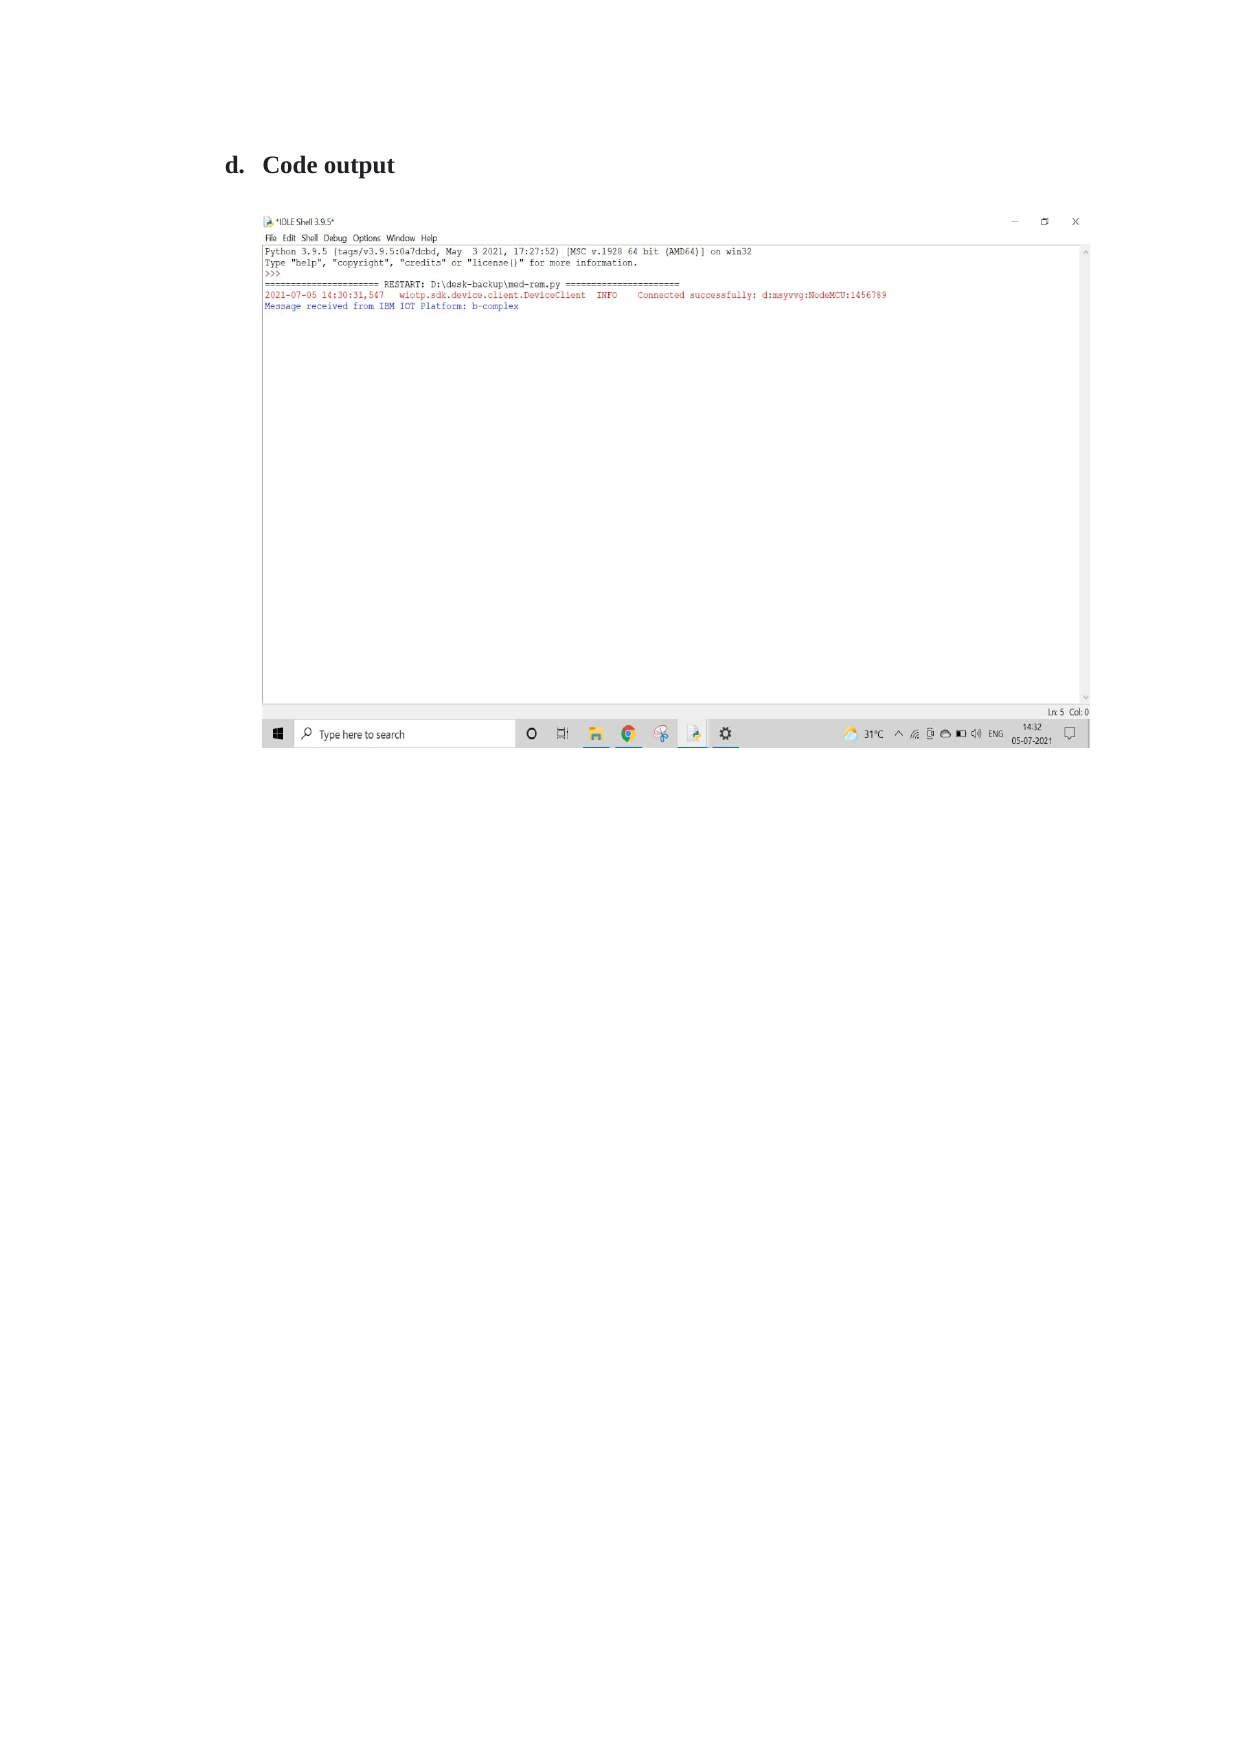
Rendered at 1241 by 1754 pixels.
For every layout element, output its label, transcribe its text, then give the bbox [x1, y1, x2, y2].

list Code output [224, 150, 1065, 179]
picture [262, 213, 1091, 748]
